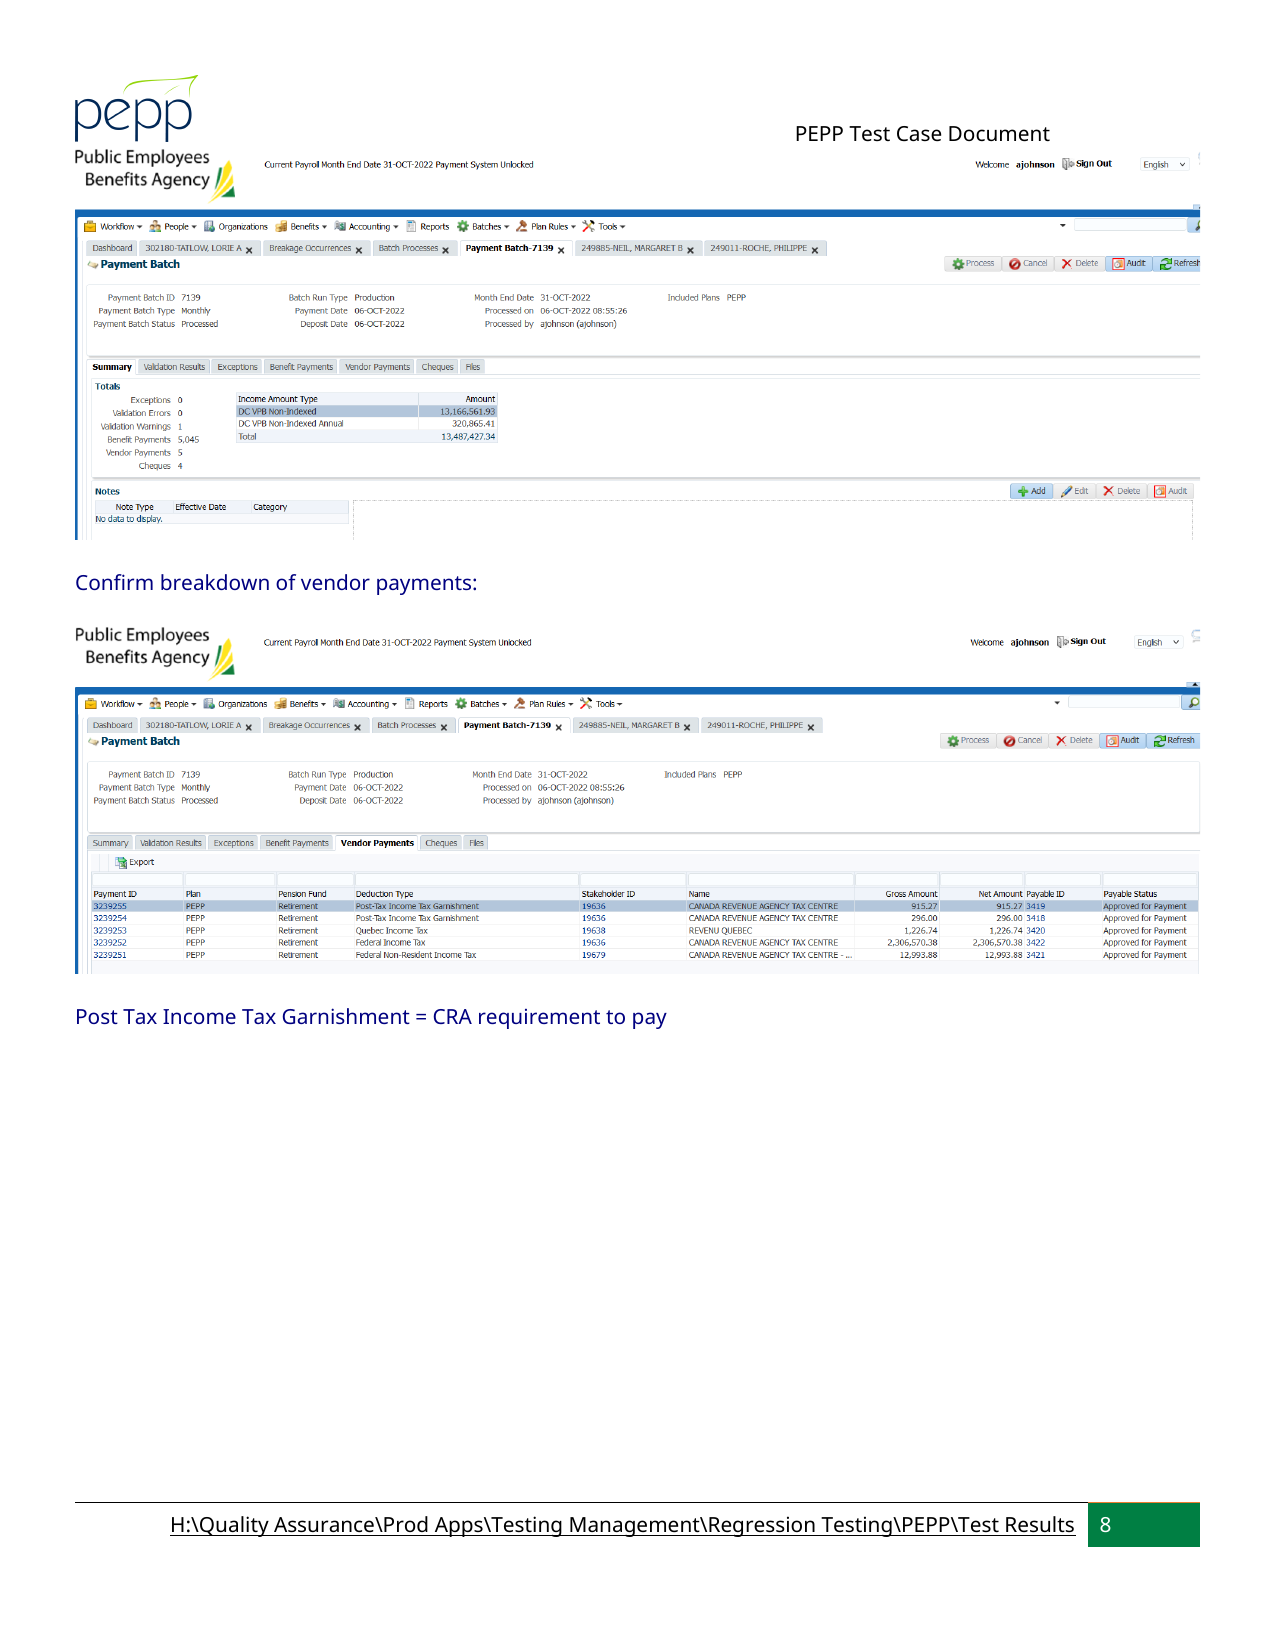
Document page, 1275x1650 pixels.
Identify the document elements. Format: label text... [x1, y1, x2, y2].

picture [75, 75, 199, 142]
picture [75, 147, 1200, 540]
text Confirm breakdown of vendor payments: [75, 568, 1200, 597]
text Post Tax Income Tax Garnishment = CRA requirement to pay [75, 1002, 1200, 1031]
picture [75, 625, 1200, 974]
